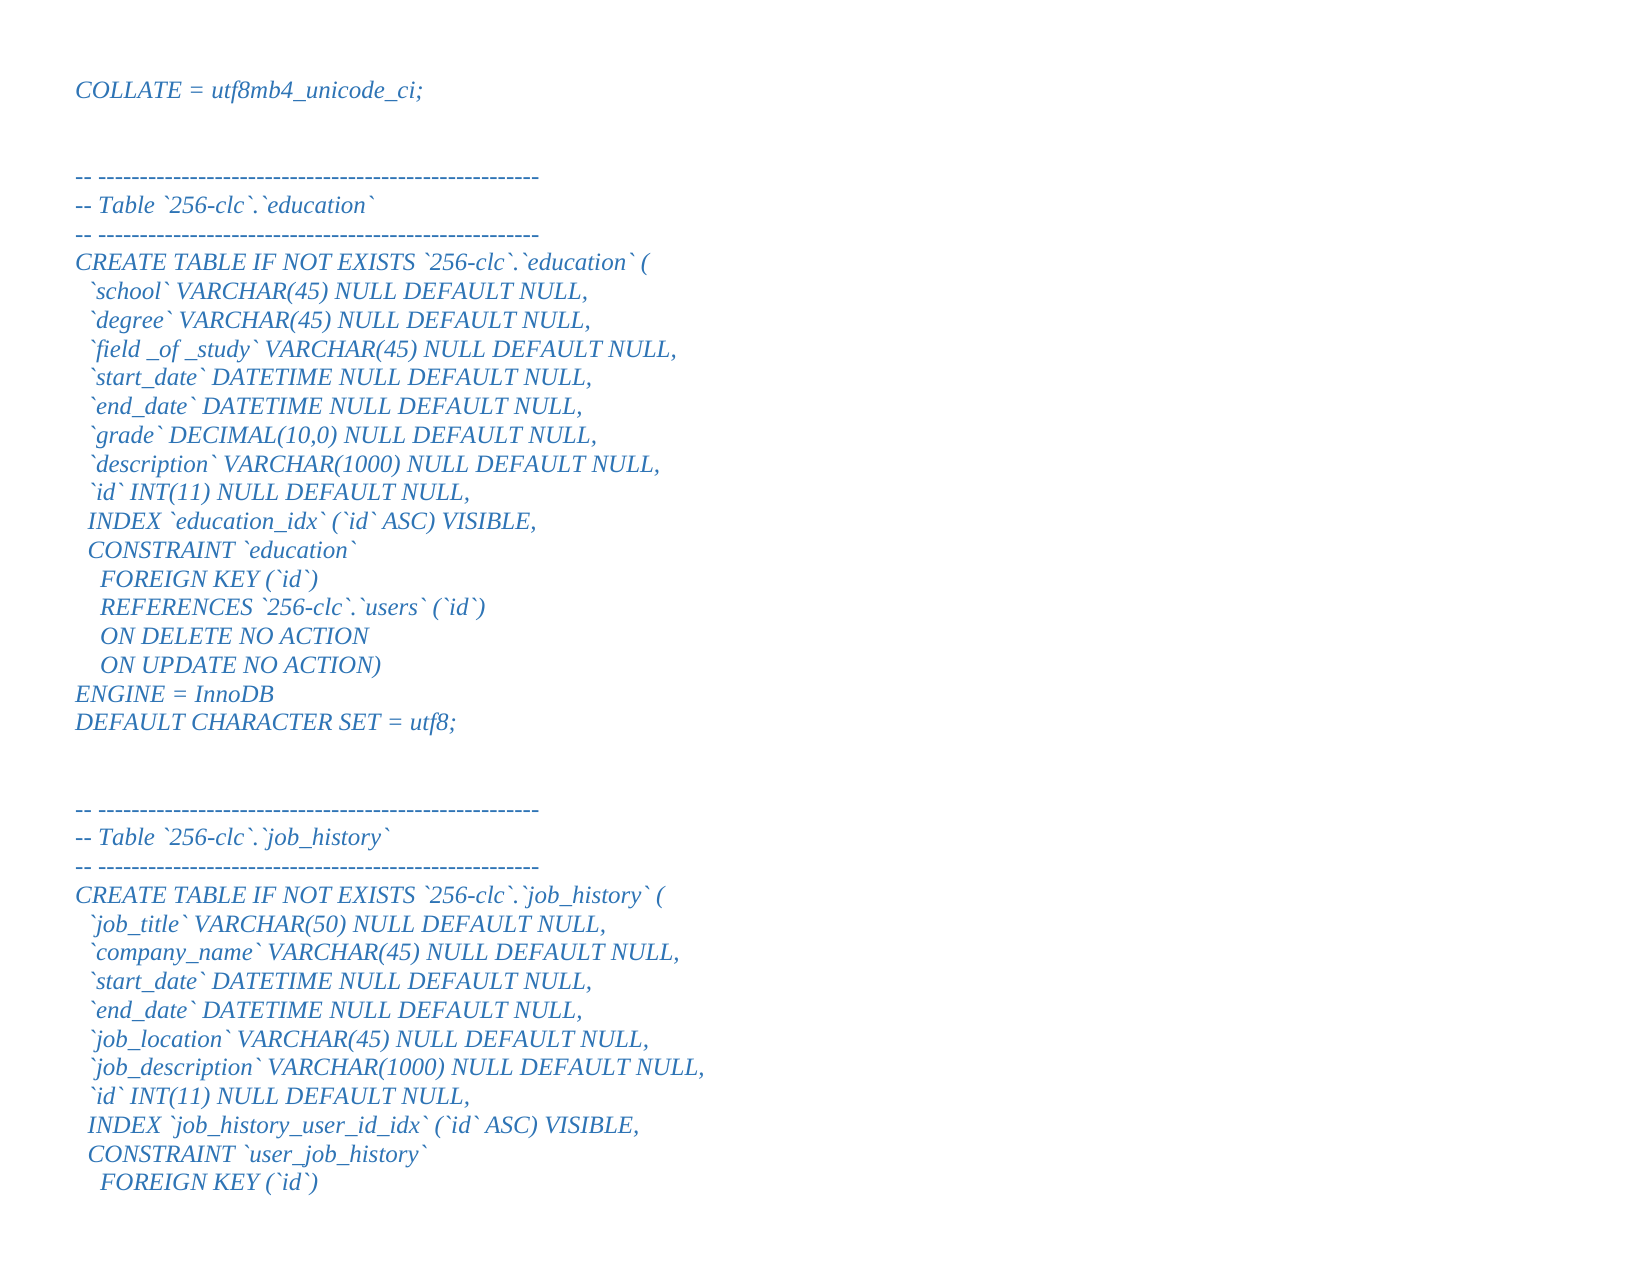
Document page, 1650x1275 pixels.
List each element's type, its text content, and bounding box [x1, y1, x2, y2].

text CREATE TABLE IF NOT EXISTS `256-clc`.`education` ( [75, 247, 1575, 276]
text INDEX `education_idx` (`id` ASC) VISIBLE, [75, 506, 1575, 535]
text CONSTRAINT `education` [75, 535, 1575, 564]
text `start_date` DATETIME NULL DEFAULT NULL, [75, 966, 1575, 995]
text -- ----------------------------------------------------- [75, 161, 1575, 190]
text -- ----------------------------------------------------- [75, 219, 1575, 247]
text `degree` VARCHAR(45) NULL DEFAULT NULL, [75, 305, 1575, 334]
text -- Table `256-clc`.`education` [75, 190, 1575, 219]
text -- ----------------------------------------------------- [75, 794, 1575, 822]
text `school` VARCHAR(45) NULL DEFAULT NULL, [75, 276, 1575, 305]
text `description` VARCHAR(1000) NULL DEFAULT NULL, [75, 449, 1575, 477]
text FOREIGN KEY (`id`) [75, 564, 1575, 592]
text ON DELETE NO ACTION [75, 621, 1575, 650]
text `job_description` VARCHAR(1000) NULL DEFAULT NULL, [75, 1052, 1575, 1081]
text `id` INT(11) NULL DEFAULT NULL, [75, 1081, 1575, 1110]
text CREATE TABLE IF NOT EXISTS `256-clc`.`job_history` ( [75, 880, 1575, 909]
text `job_location` VARCHAR(45) NULL DEFAULT NULL, [75, 1024, 1575, 1052]
text REFERENCES `256-clc`.`users` (`id`) [75, 592, 1575, 621]
text ENGINE = InnoDB [75, 679, 1575, 707]
text ON UPDATE NO ACTION) [75, 650, 1575, 679]
text `grade` DECIMAL(10,0) NULL DEFAULT NULL, [75, 420, 1575, 449]
text `company_name` VARCHAR(45) NULL DEFAULT NULL, [75, 937, 1575, 966]
text `start_date` DATETIME NULL DEFAULT NULL, [75, 362, 1575, 391]
text FOREIGN KEY (`id`) [75, 1167, 1575, 1196]
text `end_date` DATETIME NULL DEFAULT NULL, [75, 995, 1575, 1024]
text `end_date` DATETIME NULL DEFAULT NULL, [75, 391, 1575, 420]
text -- Table `256-clc`.`job_history` [75, 822, 1575, 851]
text CONSTRAINT `user_job_history` [75, 1139, 1575, 1167]
text INDEX `job_history_user_id_idx` (`id` ASC) VISIBLE, [75, 1110, 1575, 1139]
text `job_title` VARCHAR(50) NULL DEFAULT NULL, [75, 909, 1575, 937]
text `field _of _study` VARCHAR(45) NULL DEFAULT NULL, [75, 334, 1575, 362]
text `id` INT(11) NULL DEFAULT NULL, [75, 477, 1575, 506]
text COLLATE = utf8mb4_unicode_ci; [75, 75, 1575, 104]
text -- ----------------------------------------------------- [75, 851, 1575, 880]
text DEFAULT CHARACTER SET = utf8; [75, 707, 1575, 736]
